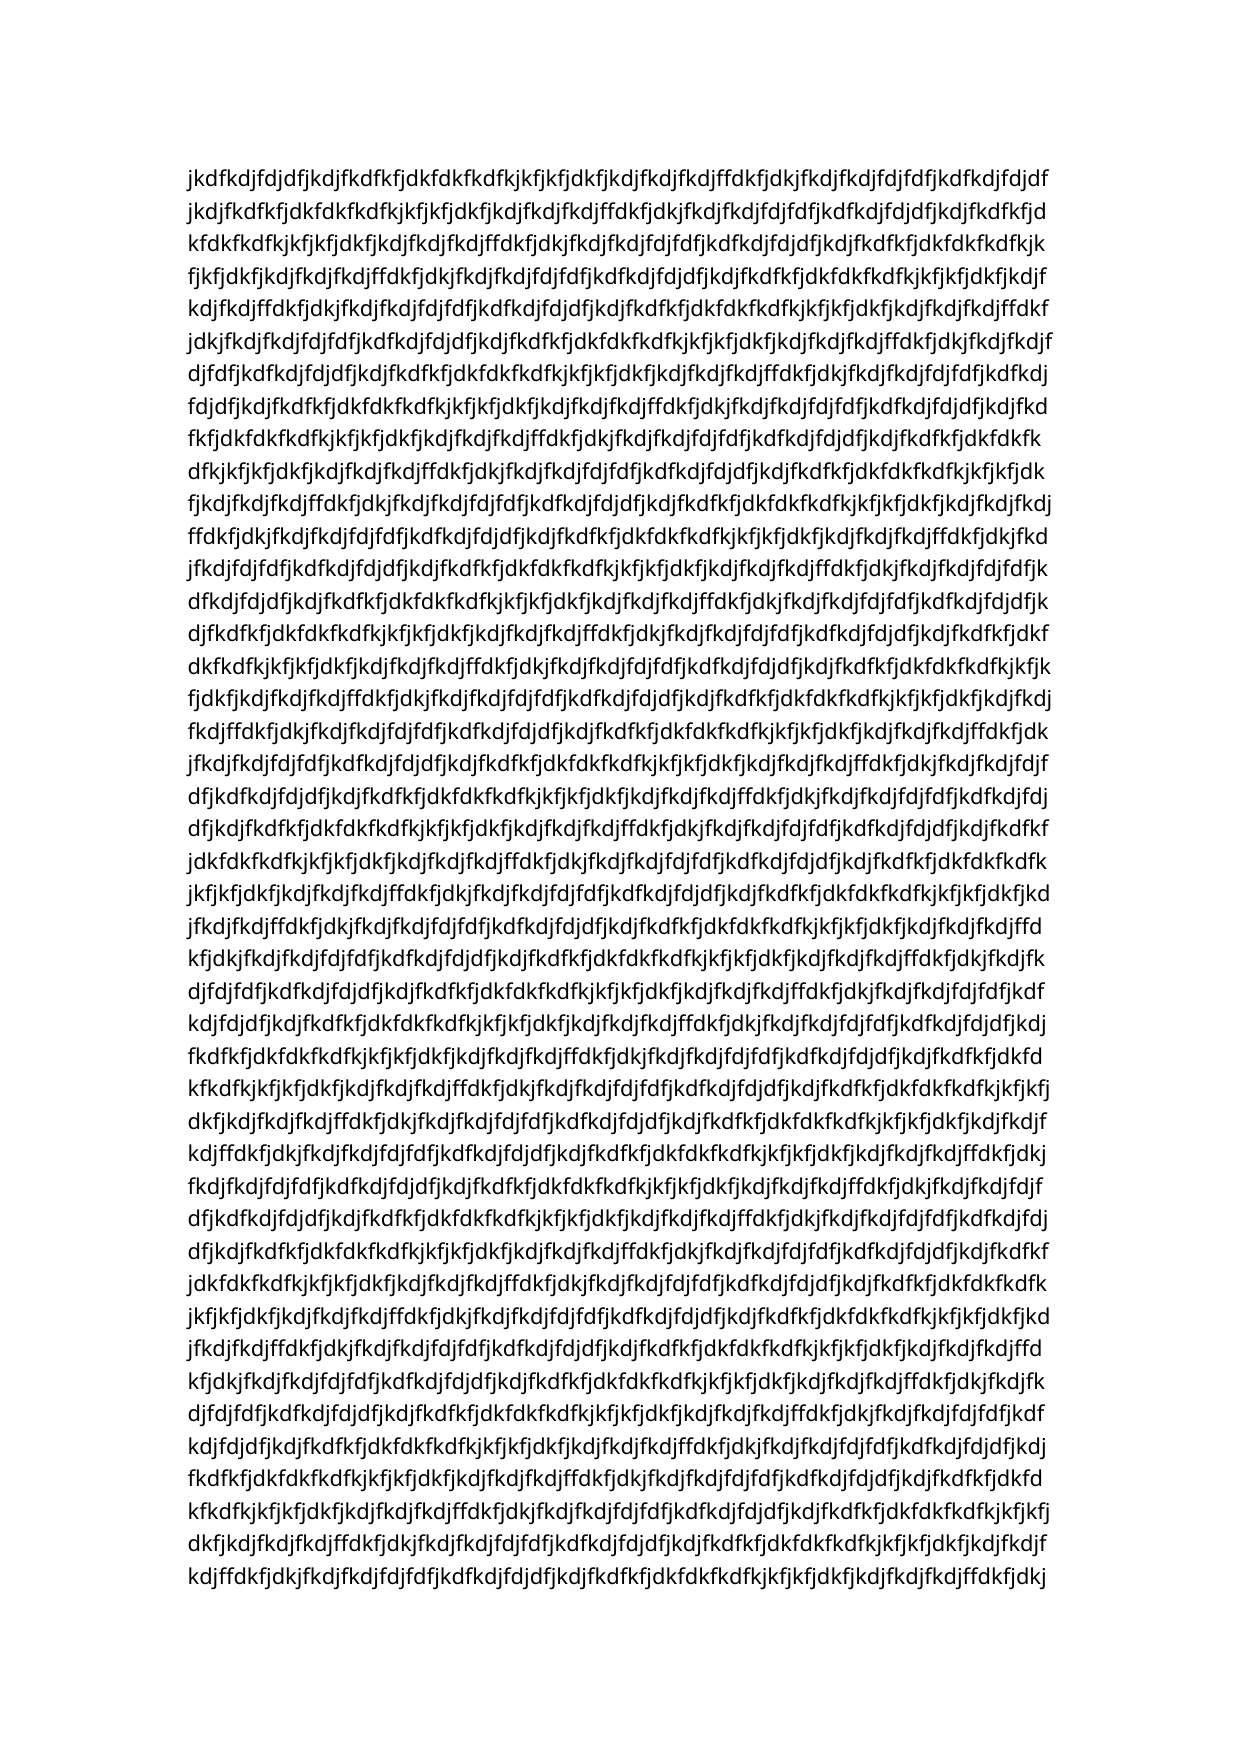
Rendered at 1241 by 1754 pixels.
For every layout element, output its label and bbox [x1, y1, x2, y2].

text [187, 162, 1053, 1592]
